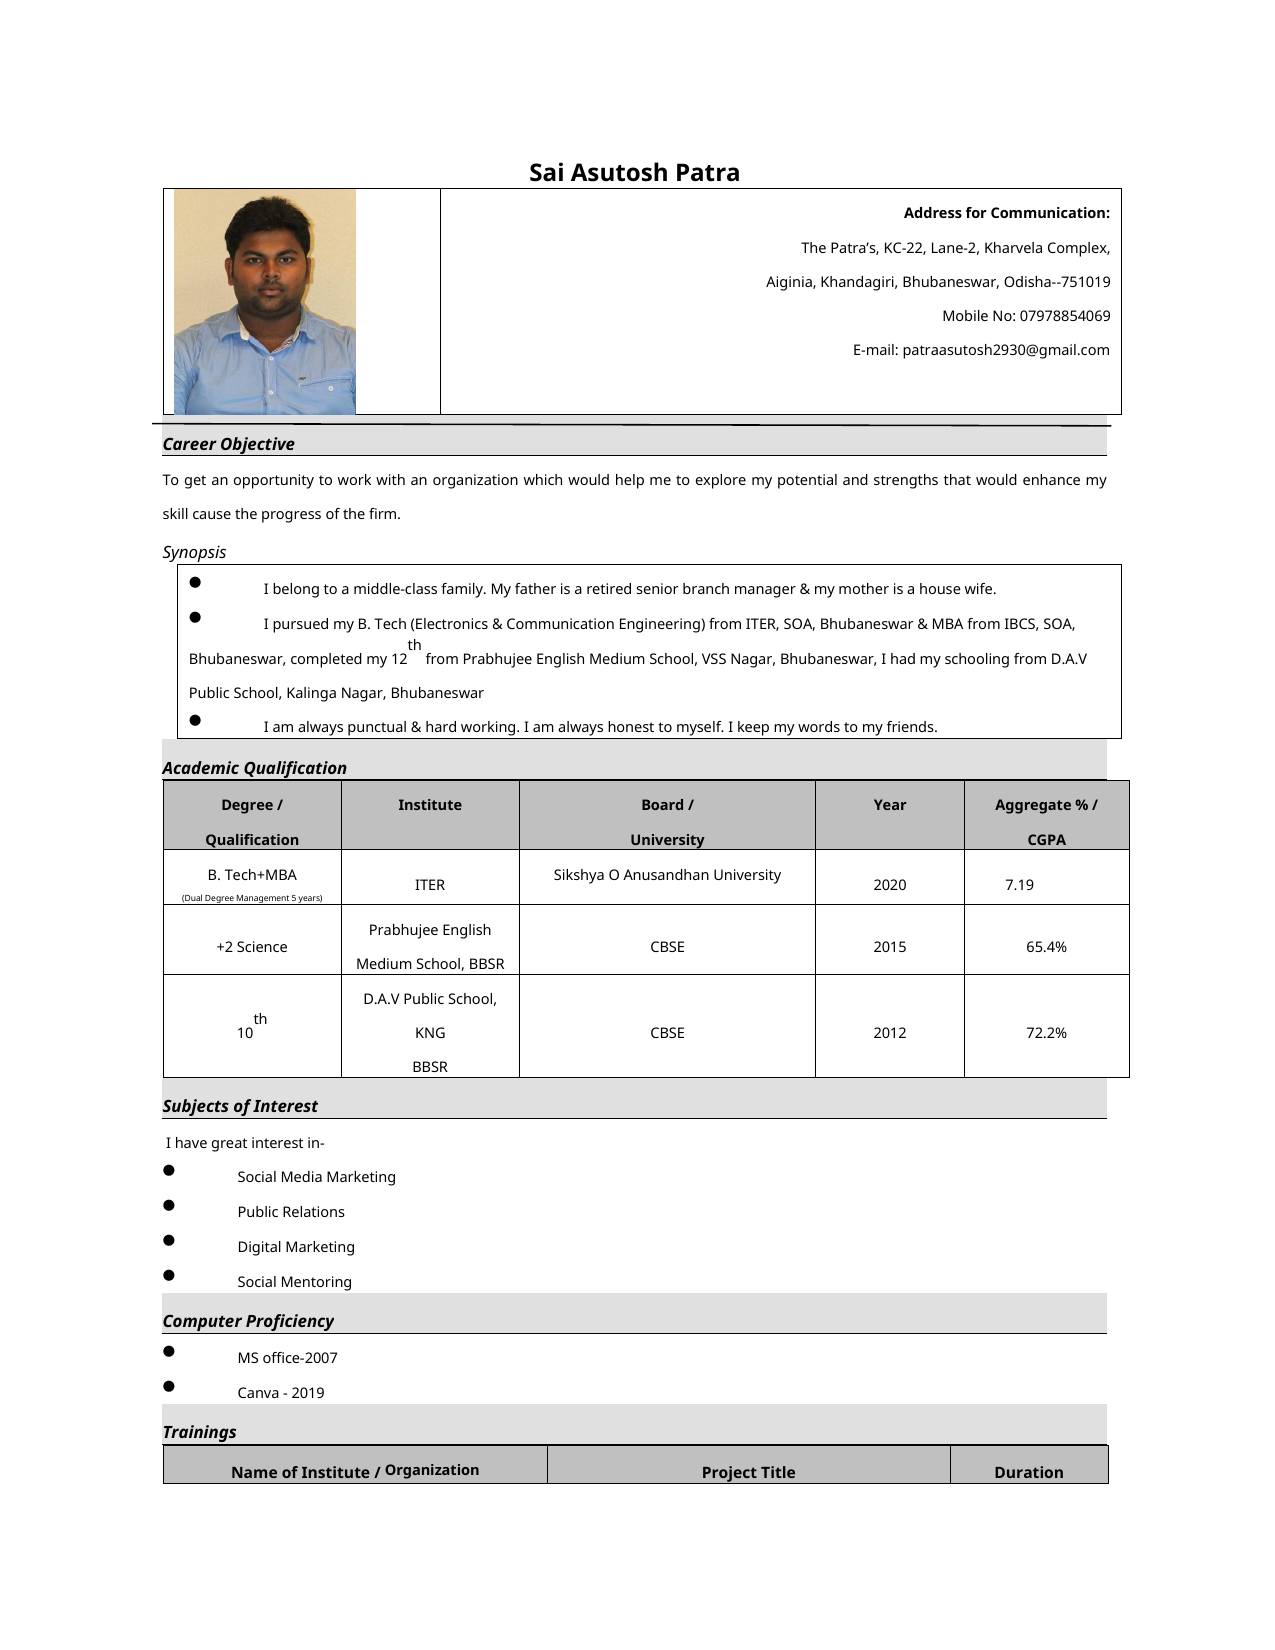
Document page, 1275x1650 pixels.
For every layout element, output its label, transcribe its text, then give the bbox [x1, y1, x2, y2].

list Social Media Marketing [162, 1153, 1107, 1188]
list Public Relations [162, 1188, 1107, 1223]
table_cell 10th [164, 975, 341, 1077]
list Canva - 2019 [162, 1369, 1107, 1404]
table_header Institute [342, 781, 519, 849]
table_header Address for Communication: The Patra’s, KC-22, Lane-2, Kharvela Complex, Aiginia, Khandagiri, Bhubaneswar, Odisha--751019 Mobile No: 07978854069 E-mail: patraasutosh2930@gmail.com [441, 189, 1121, 414]
list Digital Marketing [162, 1223, 1107, 1258]
subtitle Academic Qualification [162, 739, 1107, 779]
table_cell Prabhujee English Medium School, BBSR [342, 905, 519, 973]
table_header Year [816, 781, 964, 849]
table_header Project Title [548, 1446, 950, 1483]
table_cell 2020 [816, 850, 964, 904]
table_cell CBSE [520, 975, 815, 1077]
table_cell 7.19 [965, 850, 1129, 904]
text I have great interest in- [162, 1119, 1107, 1153]
text To get an opportunity to work with an organization which would help me to explore my potential and strengths that would enhance my skill cause the progress of the firm. [162, 456, 1107, 524]
text Synopsis [162, 524, 1107, 564]
table_header Board / University [520, 781, 815, 849]
table_cell 65.4% [965, 905, 1129, 973]
table_cell Sikshya O Anusandhan University [520, 850, 815, 904]
list MS office-2007 [162, 1334, 1107, 1369]
table_cell B. Tech+MBA (Dual Degree Management 5 years) [164, 850, 341, 904]
table_header Aggregate % / CGPA [965, 781, 1129, 849]
text Sai Asutosh Patra [162, 131, 1107, 188]
subtitle Subjects of Interest [162, 1078, 1107, 1118]
table_cell CBSE [520, 905, 815, 973]
table_header Name of Institute / Organization [164, 1446, 547, 1483]
table_header I belong to a middle-class family. My father is a retired senior branch manager & my mother is a house wife. I pursued my B. Tech (Electronics & Communication Engineering) from ITER, SOA, Bhubaneswar & MBA from IBCS, SOA, Bhubaneswar, completed my 12th from Prabhujee English Medium School, VSS Nagar, Bhubaneswar, I had my schooling from D.A.V Public School, Kalinga Nagar, Bhubaneswar I am always punctual & hard working. I am always honest to myself. I keep my words to my friends. [178, 565, 1121, 738]
list Social Mentoring [162, 1258, 1107, 1293]
subtitle Computer Proficiency [162, 1293, 1107, 1333]
table_header Degree / Qualification [164, 781, 341, 849]
table_cell +2 Science [164, 905, 341, 973]
subtitle Trainings [162, 1404, 1107, 1444]
table_header [356, 189, 440, 414]
table_cell 2015 [816, 905, 964, 973]
picture [174, 189, 356, 415]
table_header [164, 189, 174, 414]
table_cell 2012 [816, 975, 964, 1077]
table_header Duration [951, 1446, 1108, 1483]
table_cell D.A.V Public School, KNG BBSR [342, 975, 519, 1077]
table_cell 72.2% [965, 975, 1129, 1077]
subtitle Career Objective [162, 425, 1107, 455]
table_cell ITER [342, 850, 519, 904]
